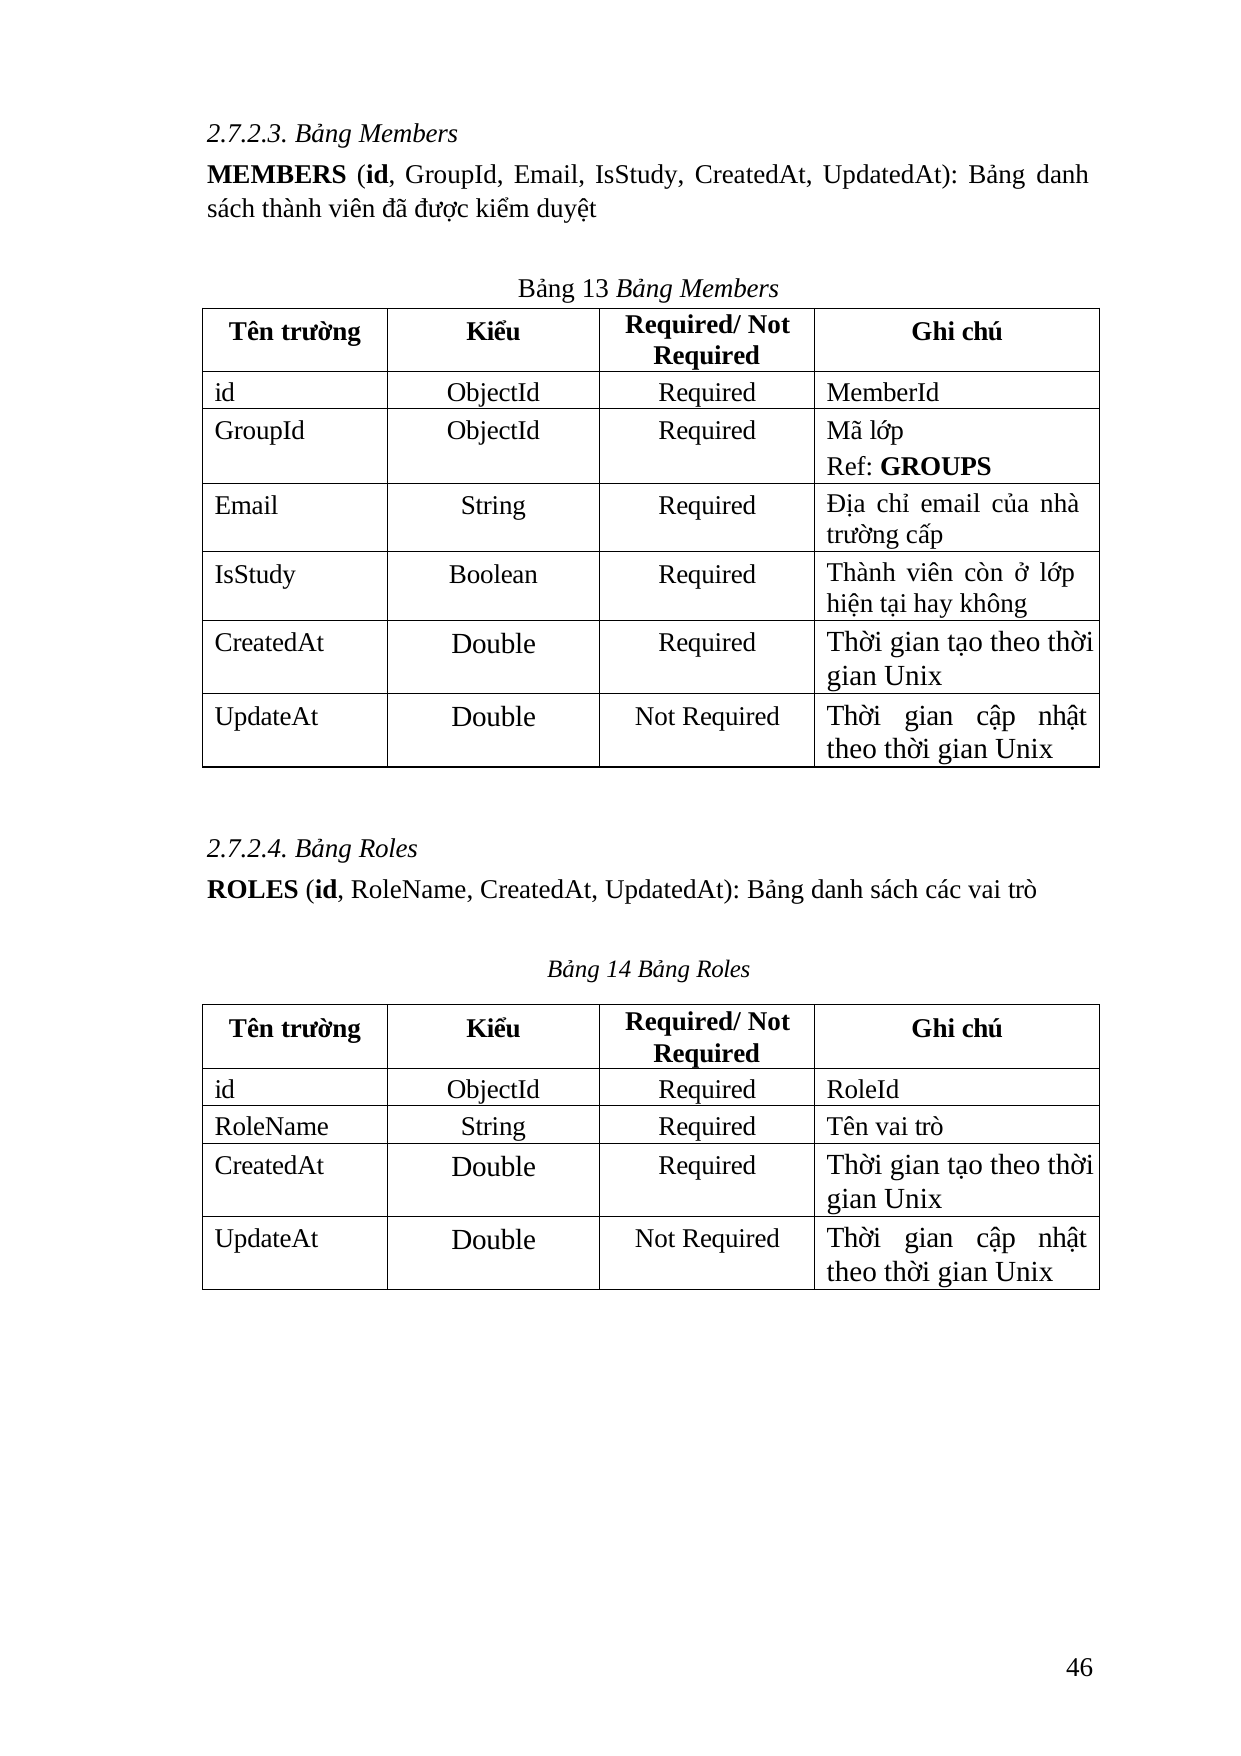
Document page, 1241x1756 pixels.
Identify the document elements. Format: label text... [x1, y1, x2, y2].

table_cell ObjectId [388, 409, 599, 483]
text Bảng 14 Bảng Roles [311, 954, 988, 983]
table_cell Double [388, 621, 599, 693]
table_cell ObjectId [388, 1069, 599, 1105]
text MEMBERS (id, GroupId, Email, IsStudy, CreatedAt, UpdatedAt): Bảng danh sách thành viên đã được kiểm duyệt [207, 158, 1113, 223]
table_cell RoleId [815, 1069, 1099, 1105]
table_cell Email [203, 484, 387, 551]
table_cell CreatedAt [203, 1144, 387, 1216]
table_cell Tên vai trò [815, 1106, 1099, 1142]
table_cell Thành viên còn ở lớp hiện tại hay không [815, 552, 1099, 620]
table_cell ObjectId [388, 372, 599, 408]
table_cell RoleName [203, 1106, 387, 1142]
table_cell id [203, 372, 387, 408]
table_header Required/ Not Required [600, 1005, 814, 1068]
table_cell Required [600, 621, 814, 693]
table_cell Required [600, 1144, 814, 1216]
table_cell Not Required [600, 694, 814, 766]
table_cell CreatedAt [203, 621, 387, 693]
table_cell Required [600, 1106, 814, 1142]
table_cell Thời gian cập nhật theo thời gian Unix [815, 694, 1099, 766]
table_header Ghi chú [815, 1005, 1099, 1068]
table_cell Double [388, 1144, 599, 1216]
table_cell Địa chỉ email của nhà trường cấp [815, 484, 1099, 551]
table_cell UpdateAt [203, 694, 387, 766]
list Bảng Members [207, 117, 1171, 148]
table_cell Required [600, 1069, 814, 1105]
table_cell Thời gian cập nhật theo thời gian Unix [815, 1217, 1099, 1289]
table_cell GroupId [203, 409, 387, 483]
table_cell UpdateAt [203, 1217, 387, 1289]
table_header Required/ Not Required [600, 309, 814, 371]
table_header Tên trường [203, 309, 387, 371]
table_cell IsStudy [203, 552, 387, 620]
table_cell Mã lớp Ref: GROUPS [815, 409, 1099, 483]
text ROLES (id, RoleName, CreatedAt, UpdatedAt): Bảng danh sách các vai trò [207, 873, 1171, 904]
table_header Ghi chú [815, 309, 1099, 371]
list Bảng Roles [207, 833, 1171, 864]
table_cell Required [600, 372, 814, 408]
text Bảng 13 Bảng Members [207, 273, 1092, 304]
table_cell Required [600, 484, 814, 551]
table_cell String [388, 1106, 599, 1142]
table_cell id [203, 1069, 387, 1105]
table_cell Double [388, 1217, 599, 1289]
table_cell MemberId [815, 372, 1099, 408]
table_header Kiểu [388, 1005, 599, 1068]
table_cell Required [600, 409, 814, 483]
table_cell Double [388, 694, 599, 766]
table_cell Boolean [388, 552, 599, 620]
table_cell Not Required [600, 1217, 814, 1289]
table_header Kiểu [388, 309, 599, 371]
table_cell Thời gian tạo theo thời gian Unix [815, 1144, 1099, 1216]
table_cell String [388, 484, 599, 551]
table_cell Required [600, 552, 814, 620]
table_cell Thời gian tạo theo thời gian Unix [815, 621, 1099, 693]
table_header Tên trường [203, 1005, 387, 1068]
